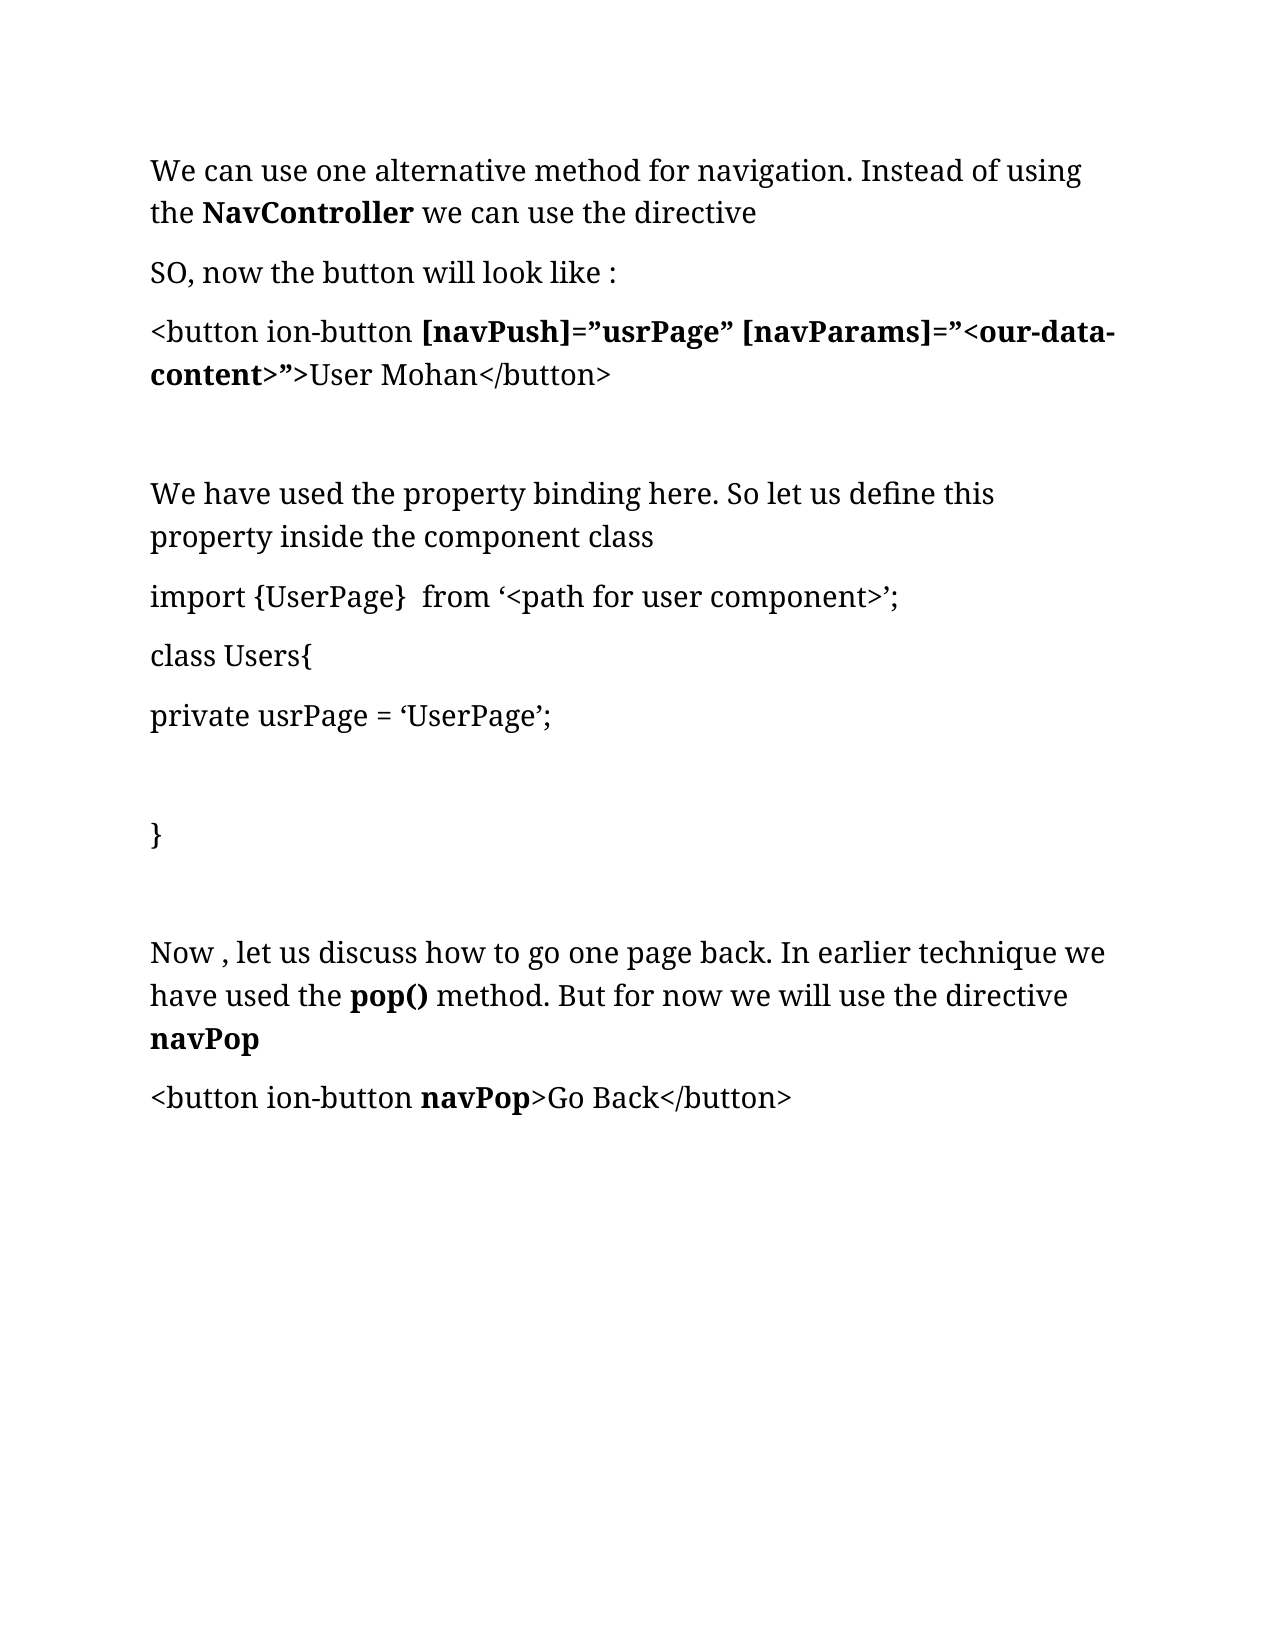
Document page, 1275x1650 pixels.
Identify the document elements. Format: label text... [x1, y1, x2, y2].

text class Users{ [150, 635, 1125, 675]
text <button ion-button navPop>Go Back</button> [150, 1078, 1125, 1117]
text We can use one alternative method for navigation. Instead of using the NavController we can use the directive [150, 150, 1125, 232]
text SO, now the button will look like : [150, 252, 1125, 292]
text import {UserPage} from ‘<path for user component>’; [150, 576, 1125, 616]
text Now , let us discuss how to go one page back. In earlier technique we have used the pop() method. But for now we will use the directive navPop [150, 933, 1125, 1058]
text <button ion-button [navPush]=”usrPage” [navParams]=”<our-data-content>”>User Mohan</button> [150, 312, 1125, 394]
text We have used the property binding here. So let us define this property inside the component class [150, 473, 1125, 556]
text } [150, 814, 1125, 853]
text private usrPage = ‘UserPage’; [150, 695, 1125, 734]
